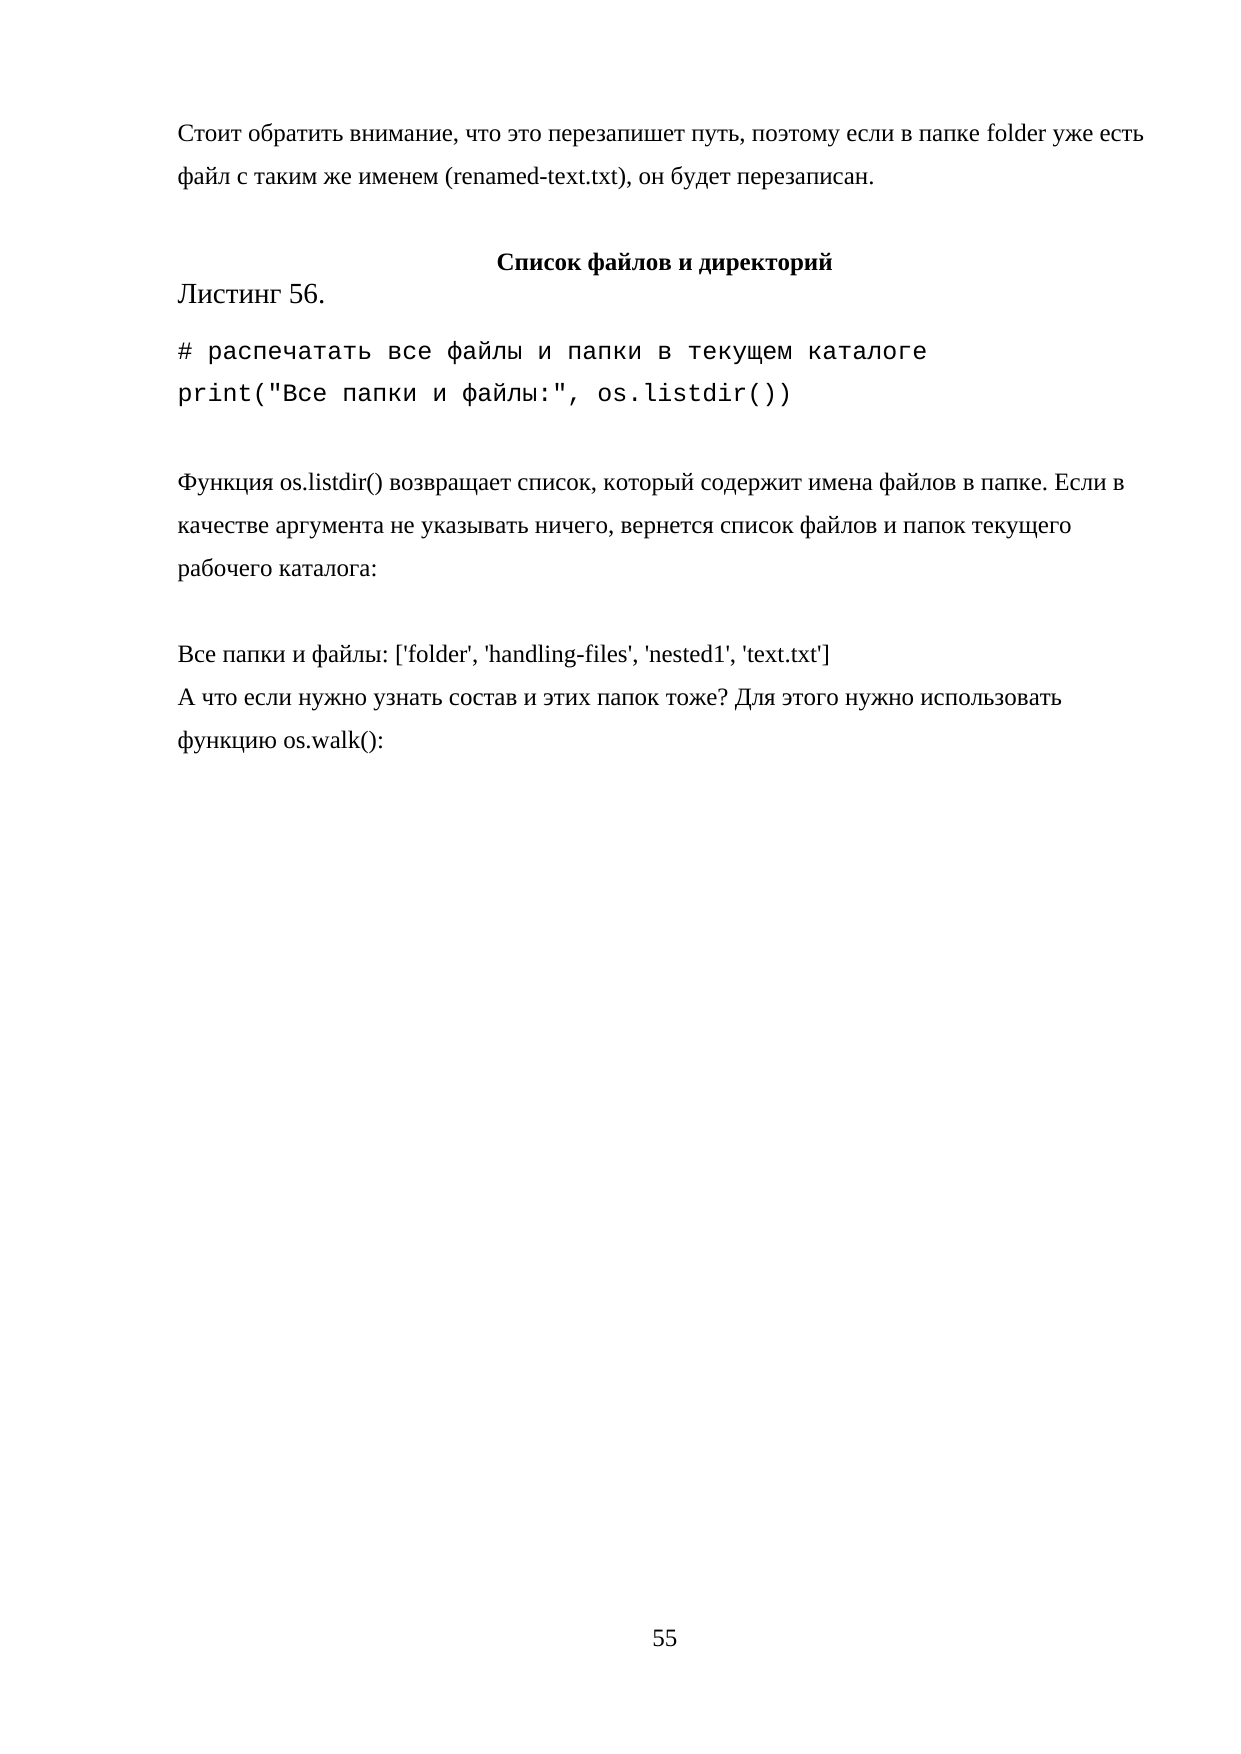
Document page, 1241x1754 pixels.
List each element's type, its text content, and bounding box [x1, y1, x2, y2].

text А что если нужно узнать состав и этих папок тоже? Для этого нужно использовать функцию os.walk(): [177, 682, 1152, 754]
text # распечатать все файлы и папки в текущем каталоге [177, 338, 1152, 367]
text Листинг 56. [177, 276, 1152, 310]
text Список файлов и директорий [177, 247, 1152, 276]
text Функция os.listdir() возвращает список, который содержит имена файлов в папке. Если в качестве аргумента не указывать ничего, вернется список файлов и папок текущего рабочего каталога: [177, 467, 1152, 582]
text Все папки и файлы: ['folder', 'handling-files', 'nested1', 'text.txt'] [177, 639, 1152, 668]
text print("Все папки и файлы:", os.listdir()) [177, 381, 1152, 409]
text Стоит обратить внимание, что это перезапишет путь, поэтому если в папке folder уже есть файл с таким же именем (renamed-text.txt), он будет перезаписан. [177, 118, 1152, 190]
